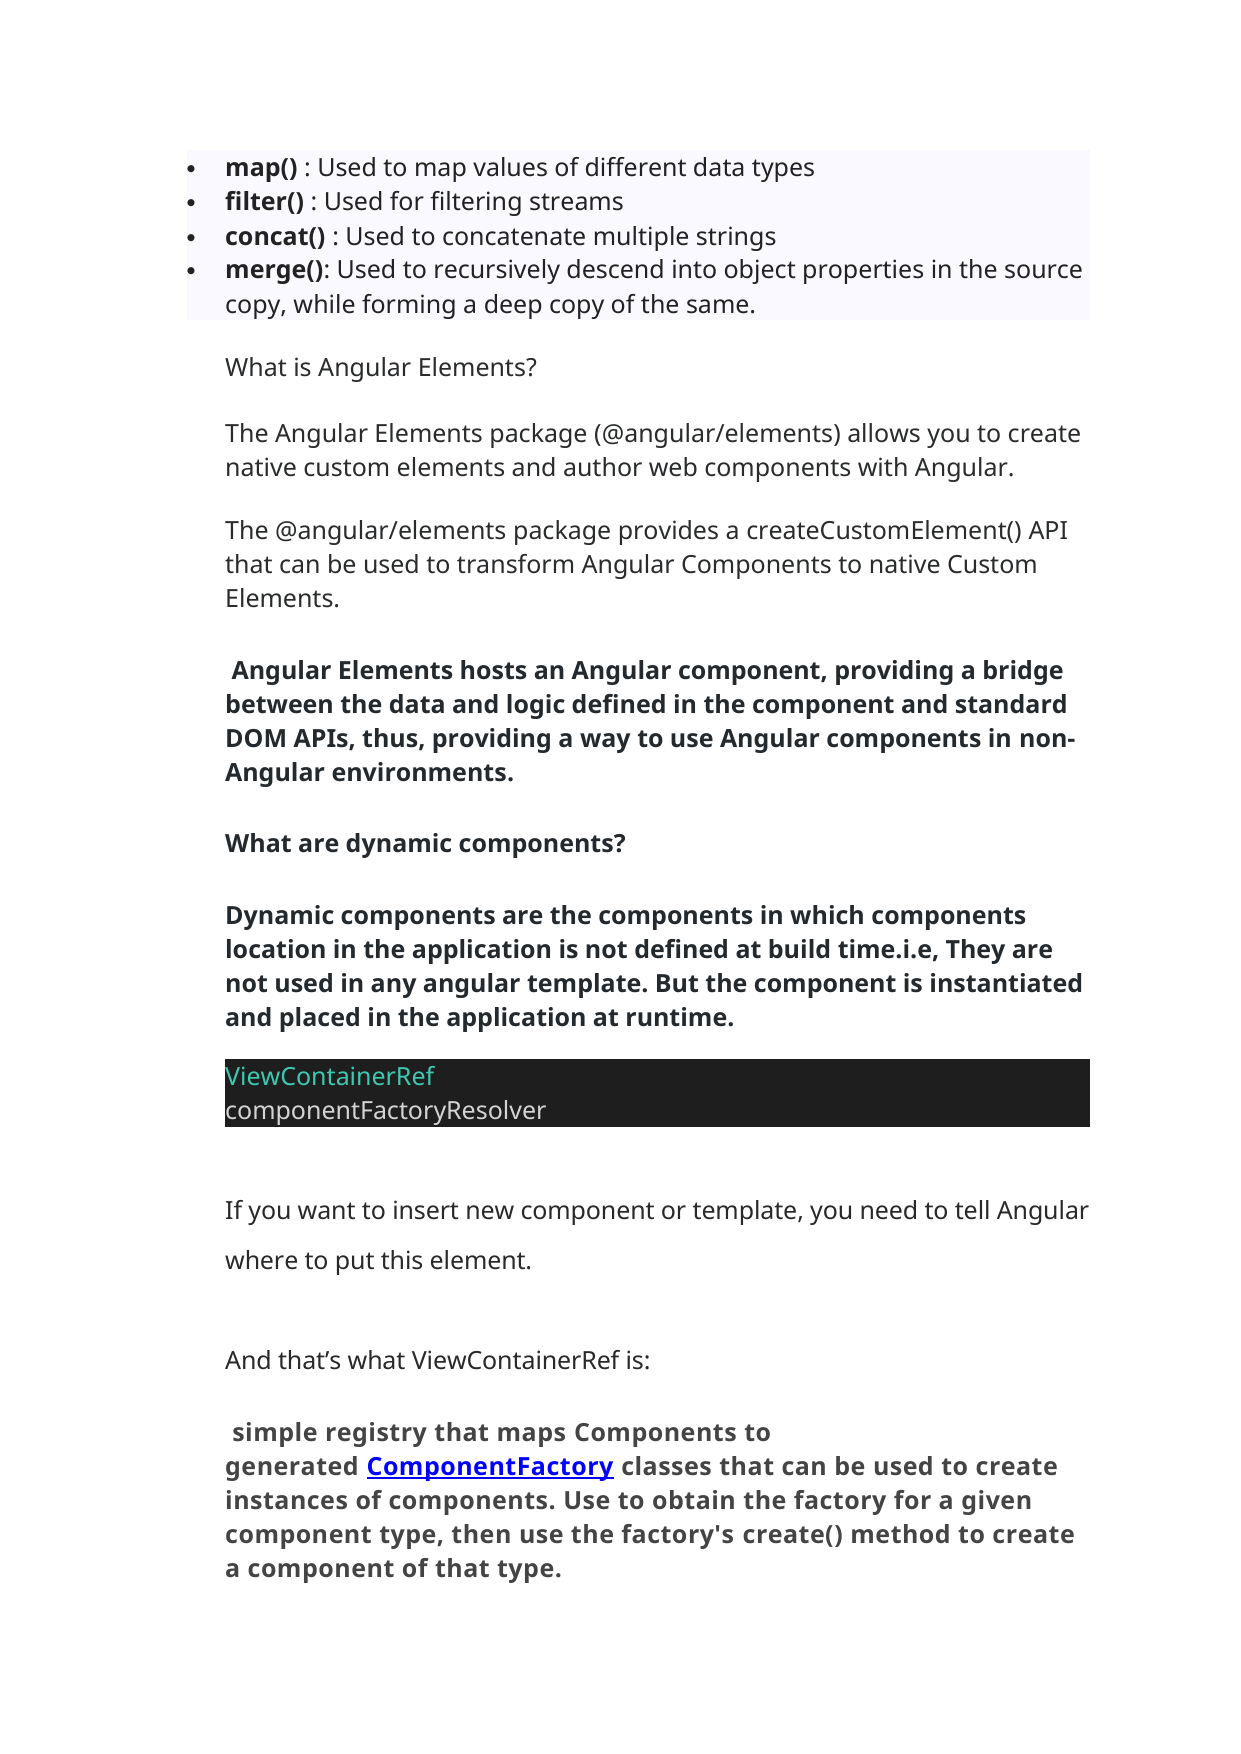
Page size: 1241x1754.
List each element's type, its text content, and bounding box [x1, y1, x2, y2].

list map() : Used to map values of different data types [187, 150, 1090, 184]
text componentFactoryResolver [225, 1093, 1090, 1127]
list merge(): Used to recursively descend into object properties in the source copy, while forming a deep copy of the same. [187, 252, 1090, 320]
subtitle What are dynamic components? [225, 826, 1090, 860]
text ViewContainerRef [225, 1059, 1090, 1093]
list filter() : Used for filtering streams [187, 184, 1090, 218]
subtitle simple registry that maps Components to generated ComponentFactory classes that can be used to create instances of components. Use to obtain the factory for a given component type, then use the factory's create() method to create a component of that type. [225, 1414, 1090, 1585]
text If you want to insert new component or template, you need to tell Angular where to put this element. [225, 1177, 1090, 1277]
subtitle Angular Elements hosts an Angular component, providing a bridge between the data and logic defined in the component and standard DOM APIs, thus, providing a way to use Angular components in non-Angular environments. [225, 652, 1090, 789]
subtitle What is Angular Elements? [225, 349, 1090, 383]
list concat() : Used to concatenate multiple strings [187, 218, 1090, 252]
text The @angular/elements package provides a createCustomElement() API that can be used to transform Angular Components to native Custom Elements. [225, 513, 1090, 615]
text The Angular Elements package (@angular/elements) allows you to create native custom elements and author web components with Angular. [225, 415, 1090, 483]
text And that’s what ViewContainerRef is: [225, 1327, 1090, 1377]
subtitle Dynamic components are the components in which components location in the application is not defined at build time.i.e, They are not used in any angular template. But the component is instantiated and placed in the application at runtime. [735, 898, 1090, 1034]
